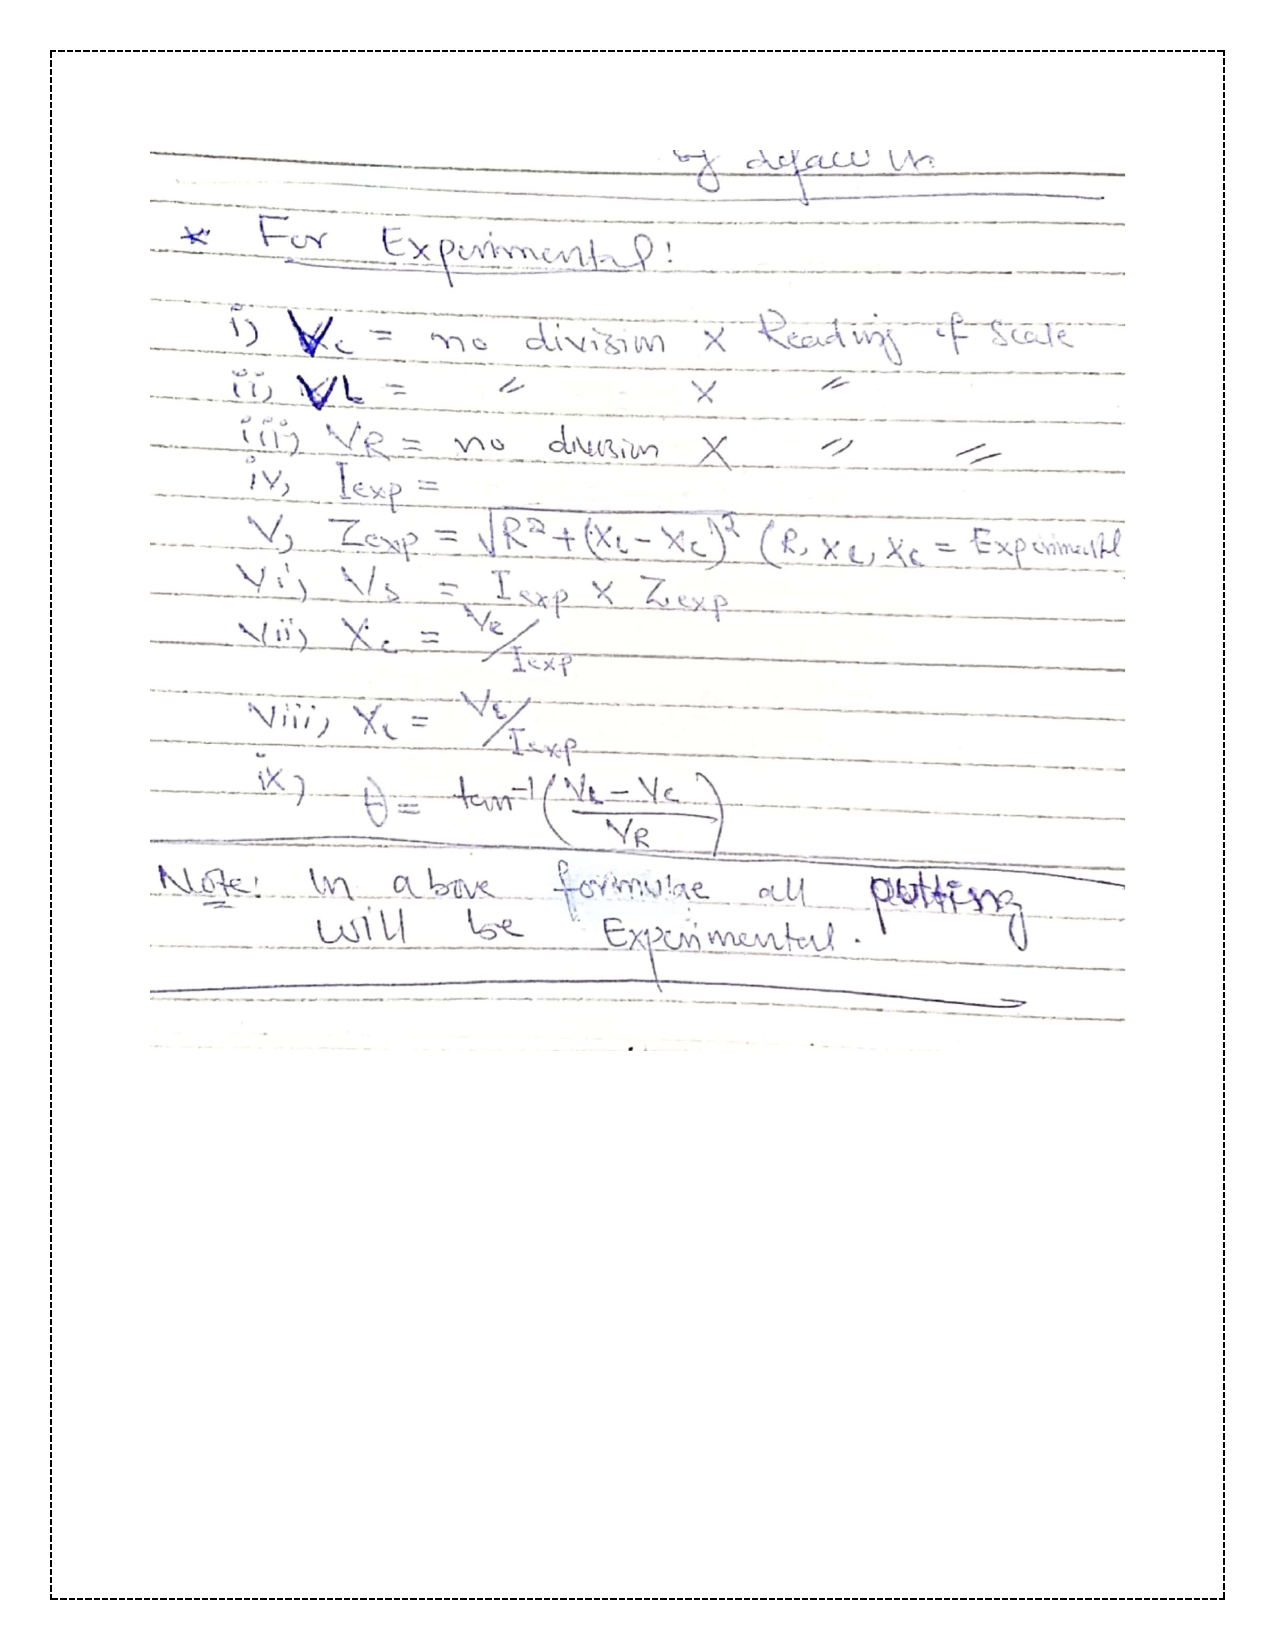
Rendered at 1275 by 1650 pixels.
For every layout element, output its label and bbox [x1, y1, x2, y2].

picture [150, 150, 1125, 1051]
